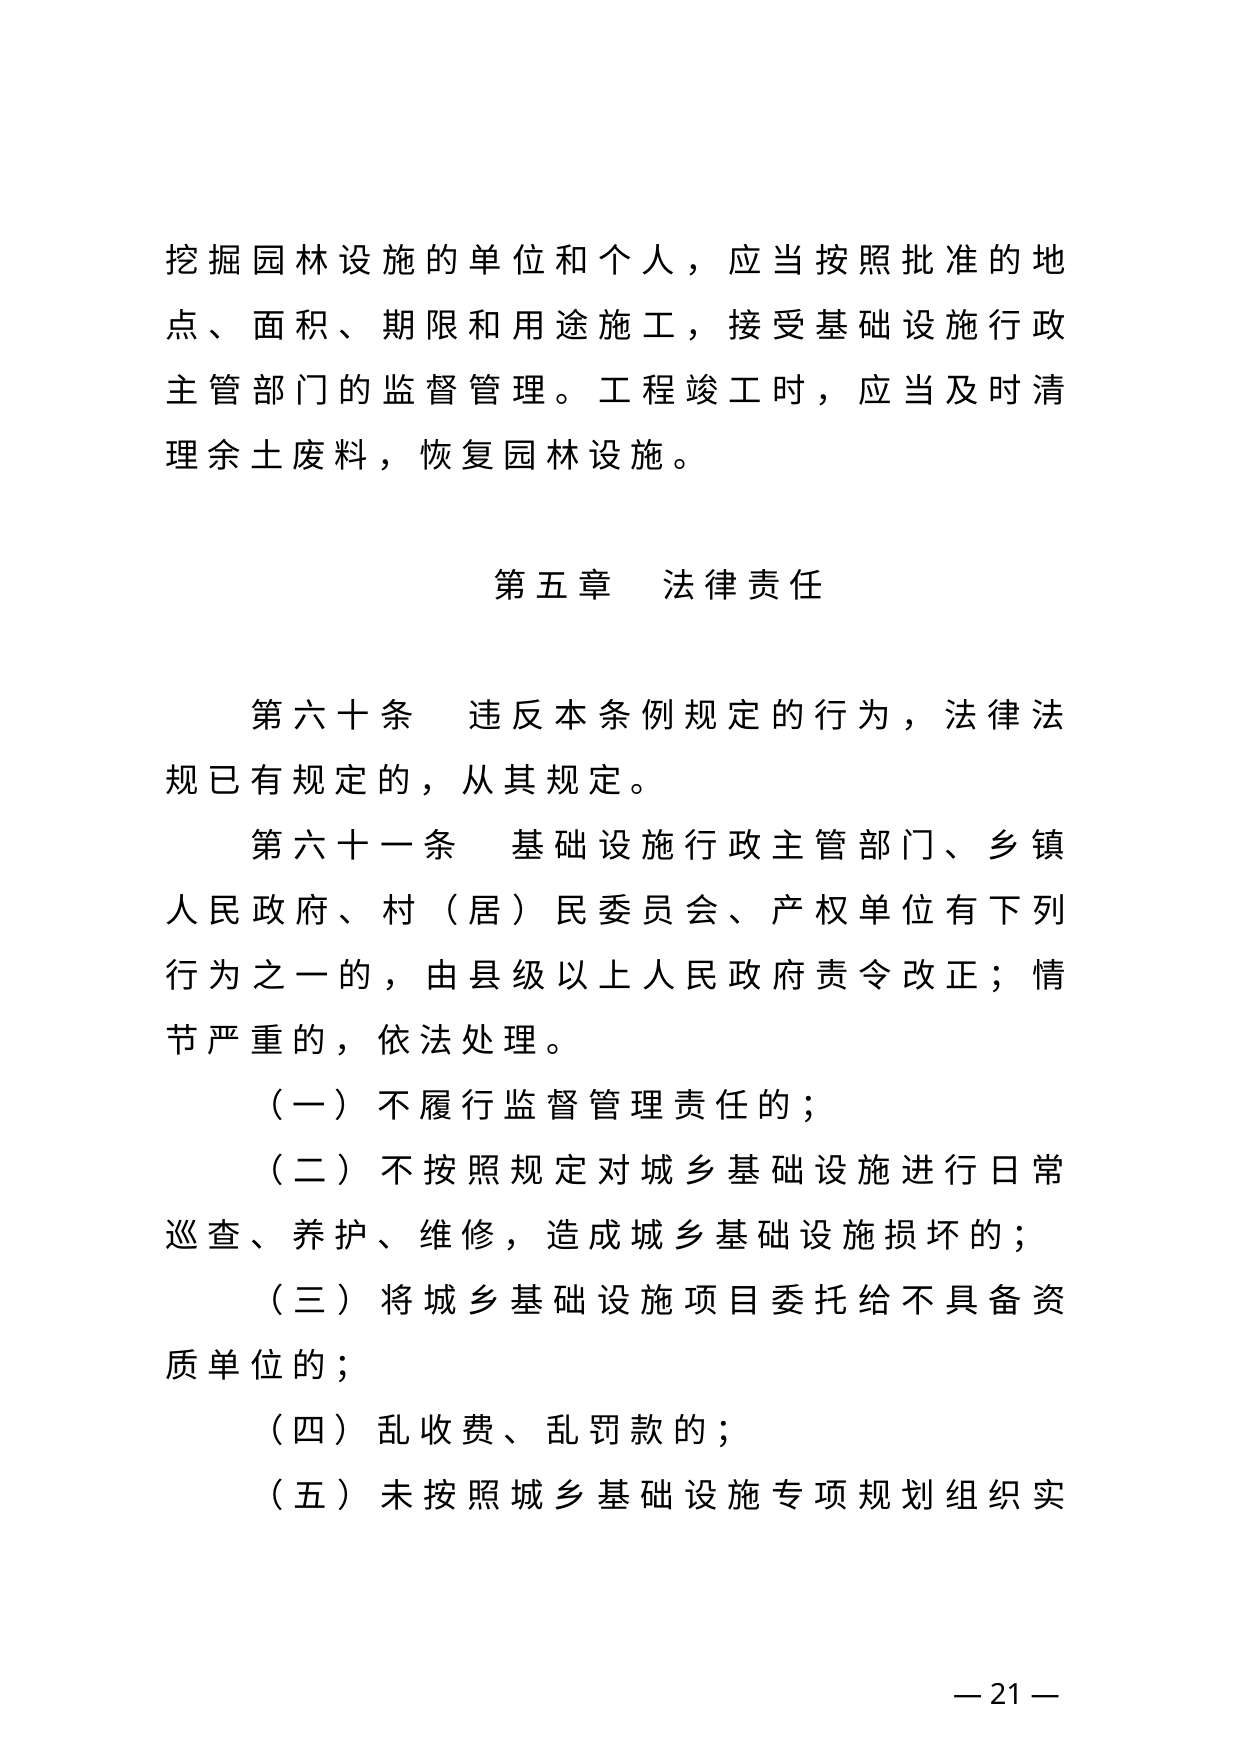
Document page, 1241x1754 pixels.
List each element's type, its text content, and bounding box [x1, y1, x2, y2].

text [165, 1461, 1075, 1526]
text （二）不按照规定对城乡基础设施进行日常巡查、养护、维修，造成城乡基础设施损坏的； [165, 1136, 1075, 1266]
text （四）乱收费、乱罚款的； [165, 1396, 1075, 1461]
text （一）不履行监督管理责任的； [165, 1071, 1075, 1136]
text 第六十一条 基础设施行政主管部门、乡镇人民政府、村（居）民委员会、产权单位有下列行为之一的，由县级以上人民政府责令改正；情节严重的，依法处理。 [165, 811, 1075, 1071]
text 第五章 法律责任 [165, 551, 1075, 616]
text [165, 226, 1075, 486]
text （三）将城乡基础设施项目委托给不具备资质单位的； [165, 1266, 1075, 1396]
text 第六十条 违反本条例规定的行为，法律法规已有规定的，从其规定。 [165, 681, 1075, 811]
